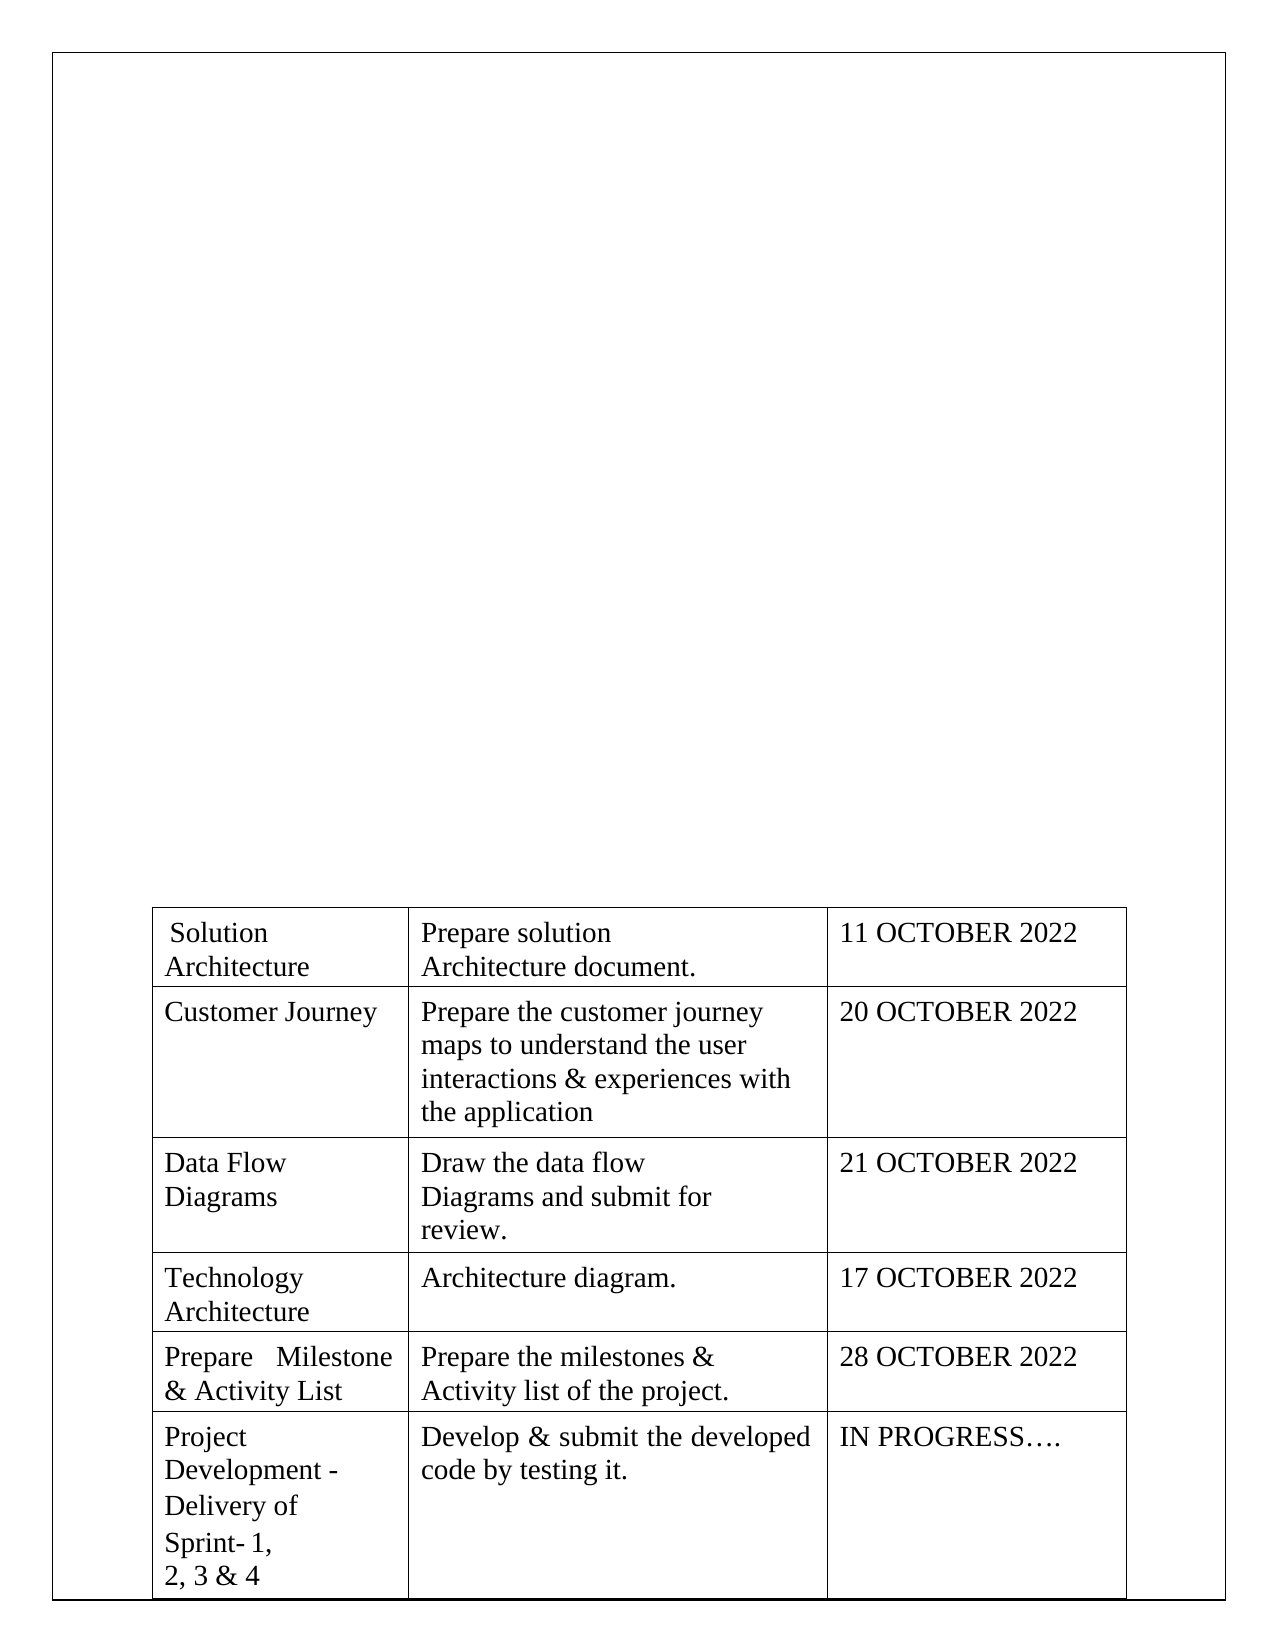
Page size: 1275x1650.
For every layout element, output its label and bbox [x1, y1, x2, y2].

table_cell [53, 53, 1225, 1599]
